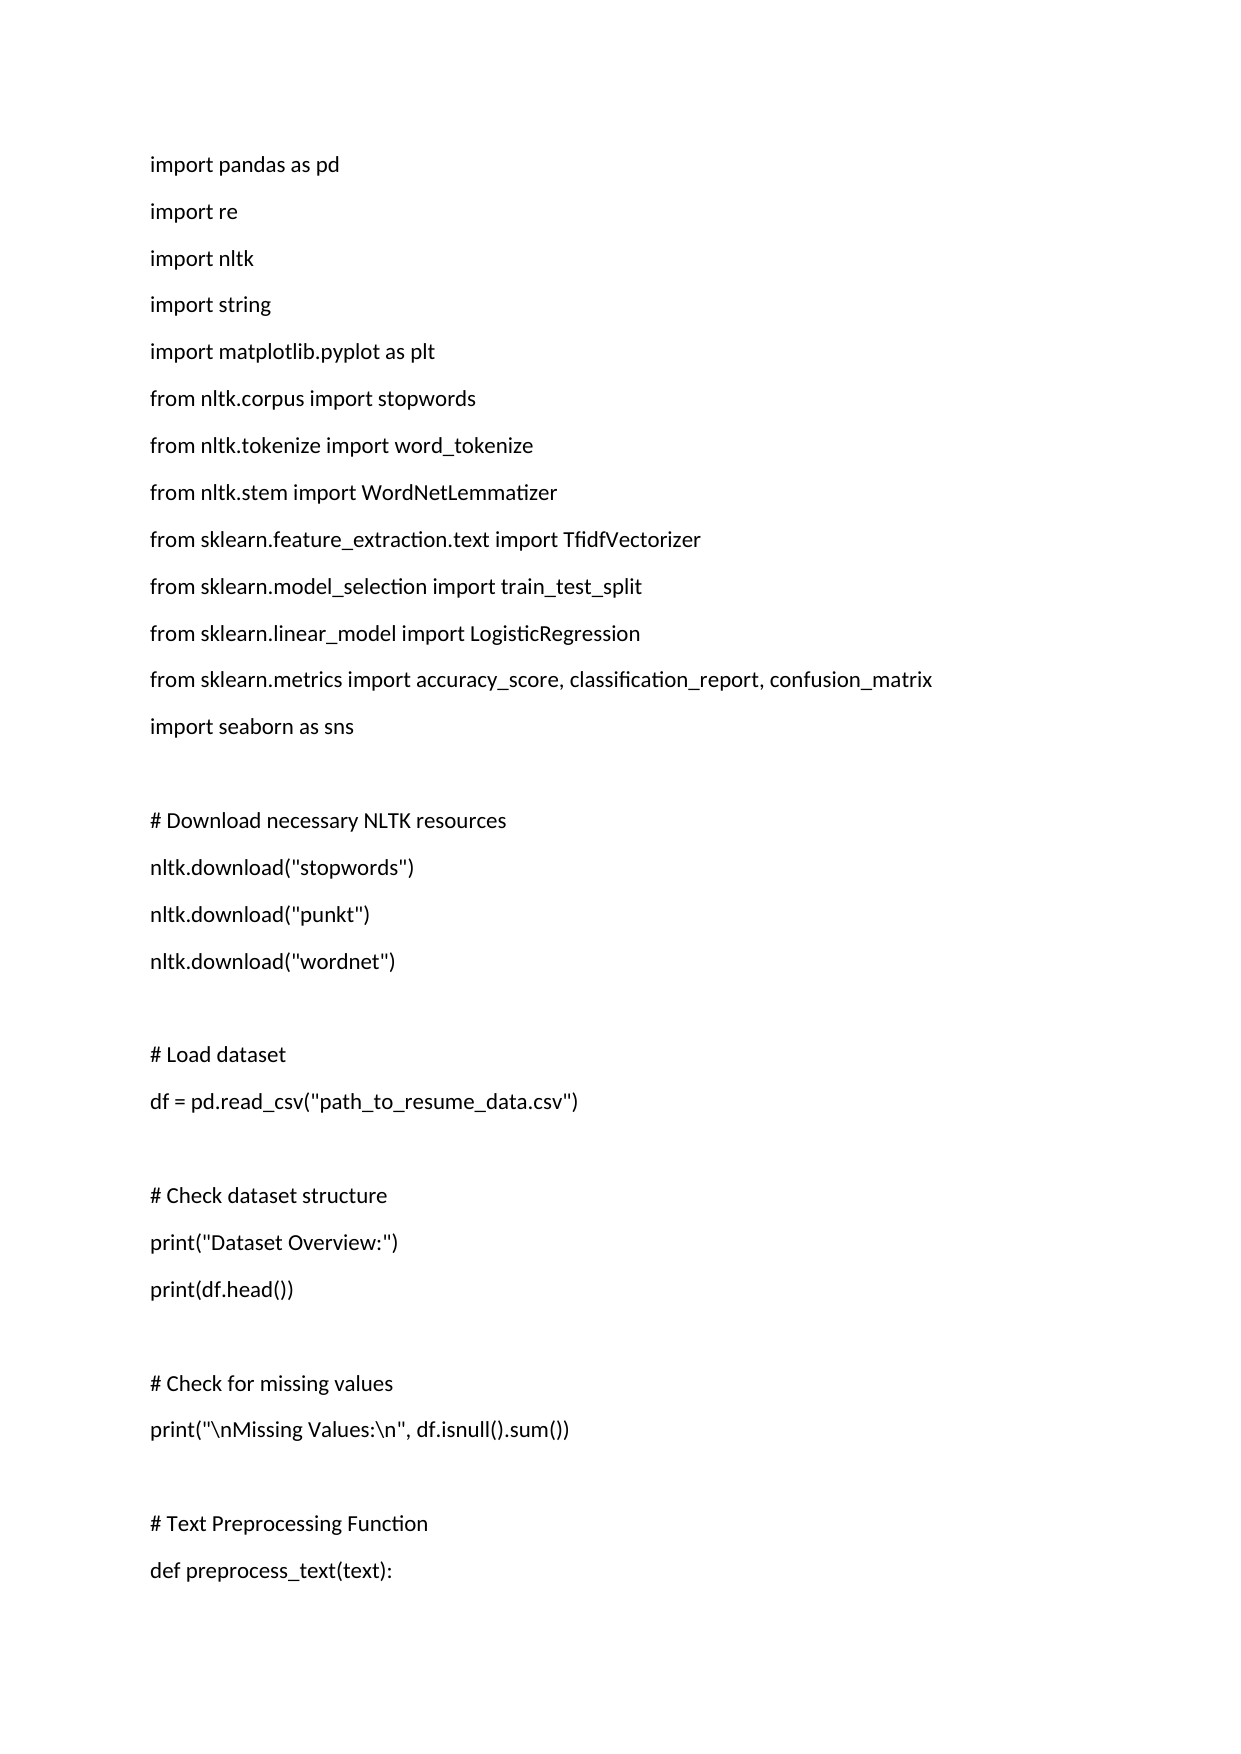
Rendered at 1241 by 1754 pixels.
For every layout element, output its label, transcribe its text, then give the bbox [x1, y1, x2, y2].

text nltk.download("wordnet") [150, 947, 1090, 975]
text import matplotlib.pyplot as plt [150, 337, 1090, 366]
text from sklearn.metrics import accuracy_score, classification_report, confusion_matrix [150, 666, 1090, 694]
text print(df.head()) [150, 1275, 1090, 1303]
text # Download necessary NLTK resources [150, 806, 1090, 834]
text import string [150, 291, 1090, 319]
text # Text Preprocessing Function [150, 1509, 1090, 1537]
text print("\nMissing Values:\n", df.isnull().sum()) [150, 1416, 1090, 1444]
text from sklearn.linear_model import LogisticRegression [150, 619, 1090, 647]
text df = pd.read_csv("path_to_resume_data.csv") [150, 1087, 1090, 1116]
text nltk.download("stopwords") [150, 853, 1090, 881]
text from nltk.corpus import stopwords [150, 384, 1090, 412]
text print("Dataset Overview:") [150, 1228, 1090, 1256]
text import nltk [150, 244, 1090, 272]
text from sklearn.model_selection import train_test_split [150, 572, 1090, 600]
text from sklearn.feature_extraction.text import TfidfVectorizer [150, 525, 1090, 553]
text import seaborn as sns [150, 712, 1090, 741]
text import re [150, 197, 1090, 225]
text from nltk.tokenize import word_tokenize [150, 431, 1090, 459]
text def preprocess_text(text): [150, 1556, 1090, 1584]
text # Check for missing values [150, 1369, 1090, 1397]
text nltk.download("punkt") [150, 900, 1090, 928]
text # Check dataset structure [150, 1181, 1090, 1209]
text import pandas as pd [150, 150, 1090, 178]
text # Load dataset [150, 1041, 1090, 1069]
text from nltk.stem import WordNetLemmatizer [150, 478, 1090, 506]
